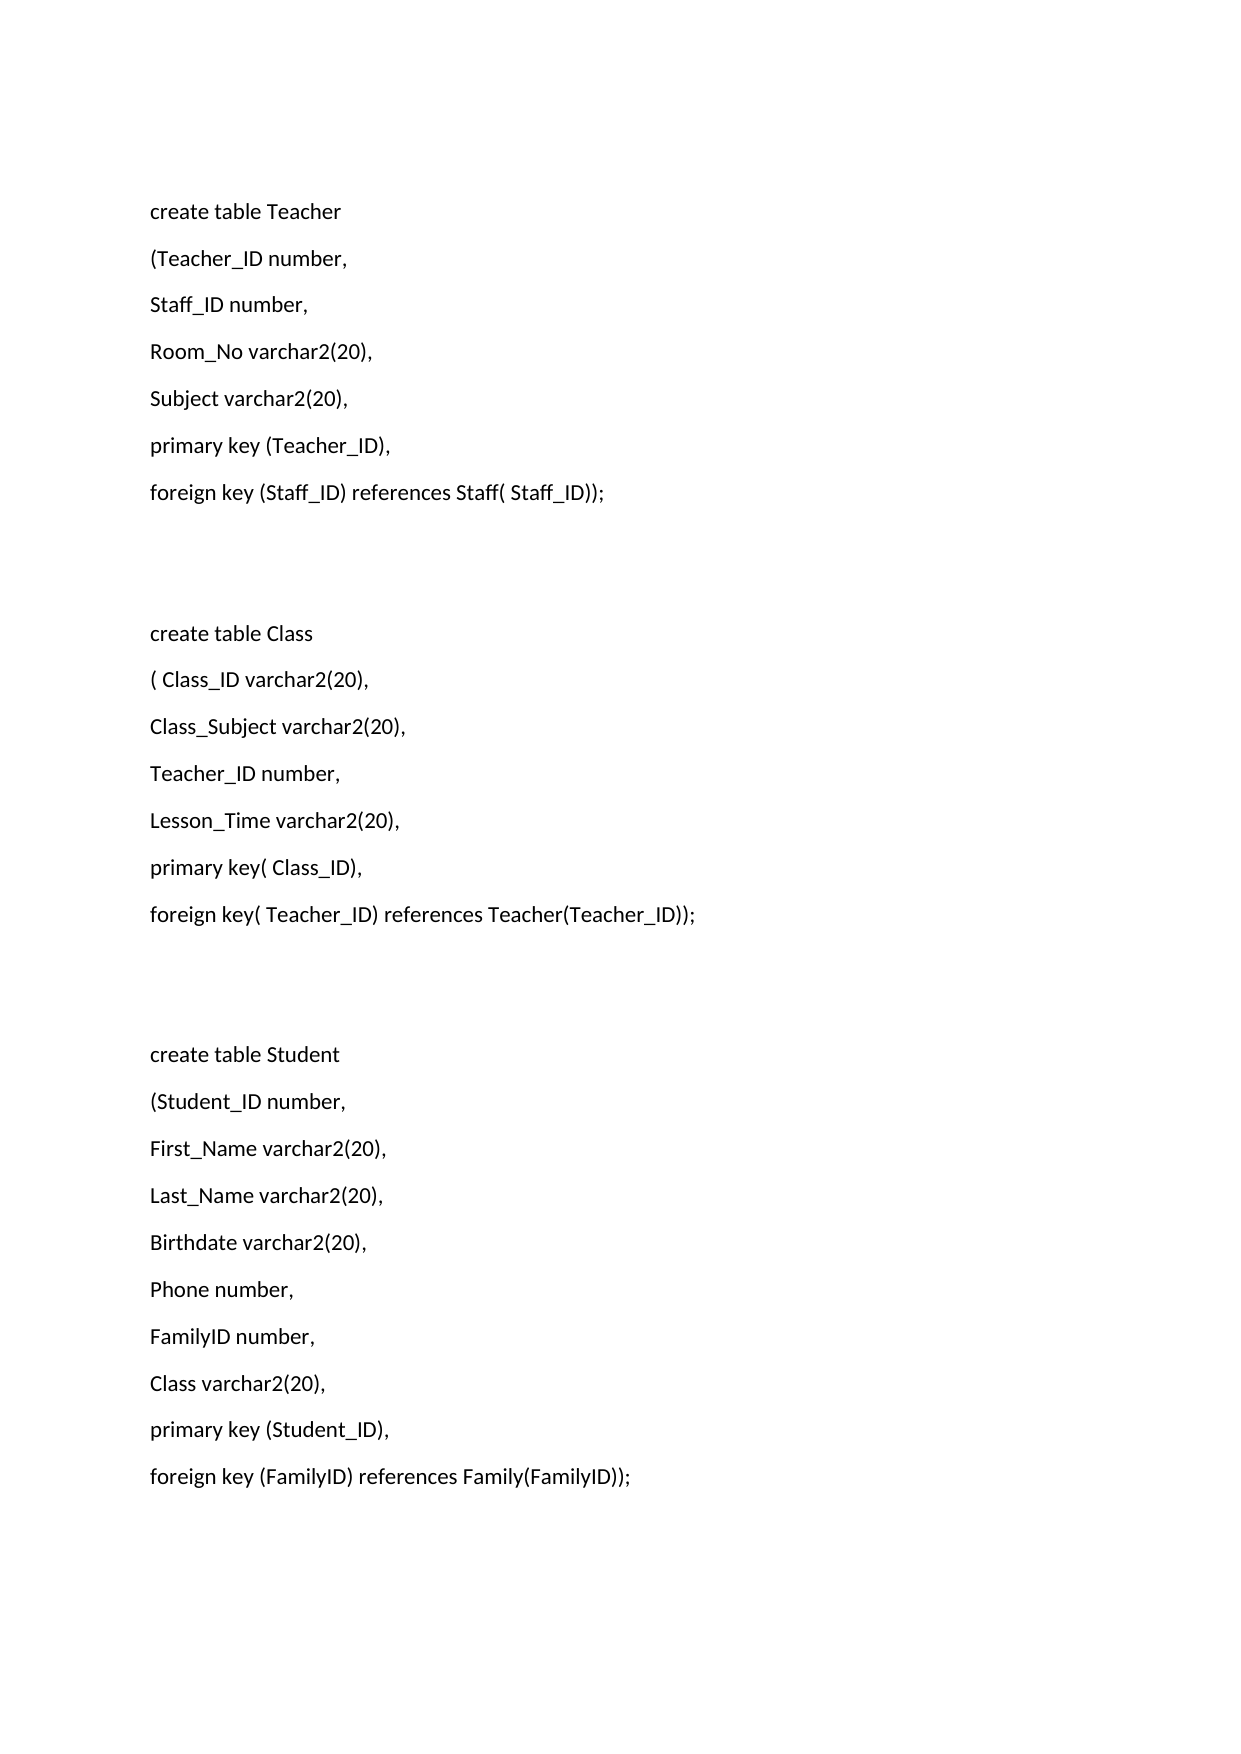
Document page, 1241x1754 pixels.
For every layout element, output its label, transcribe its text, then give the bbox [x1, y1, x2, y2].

text foreign key( Teacher_ID) references Teacher(Teacher_ID)); [150, 900, 1090, 928]
text Teacher_ID number, [150, 759, 1090, 787]
text primary key (Student_ID), [150, 1416, 1090, 1444]
text Last_Name varchar2(20), [150, 1181, 1090, 1209]
text primary key( Class_ID), [150, 853, 1090, 881]
text Subject varchar2(20), [150, 384, 1090, 412]
text Room_No varchar2(20), [150, 337, 1090, 366]
text foreign key (Staff_ID) references Staff( Staff_ID)); [150, 478, 1090, 506]
text ( Class_ID varchar2(20), [150, 666, 1090, 694]
text Staff_ID number, [150, 291, 1090, 319]
text Lesson_Time varchar2(20), [150, 806, 1090, 834]
text Phone number, [150, 1275, 1090, 1303]
text (Student_ID number, [150, 1087, 1090, 1116]
text Class varchar2(20), [150, 1369, 1090, 1397]
text create table Teacher [150, 197, 1090, 225]
text primary key (Teacher_ID), [150, 431, 1090, 459]
text Class_Subject varchar2(20), [150, 712, 1090, 741]
text create table Student [150, 1041, 1090, 1069]
text FamilyID number, [150, 1322, 1090, 1350]
text Birthdate varchar2(20), [150, 1228, 1090, 1256]
text create table Class [150, 619, 1090, 647]
text First_Name varchar2(20), [150, 1134, 1090, 1162]
text foreign key (FamilyID) references Family(FamilyID)); [150, 1462, 1090, 1491]
text (Teacher_ID number, [150, 244, 1090, 272]
